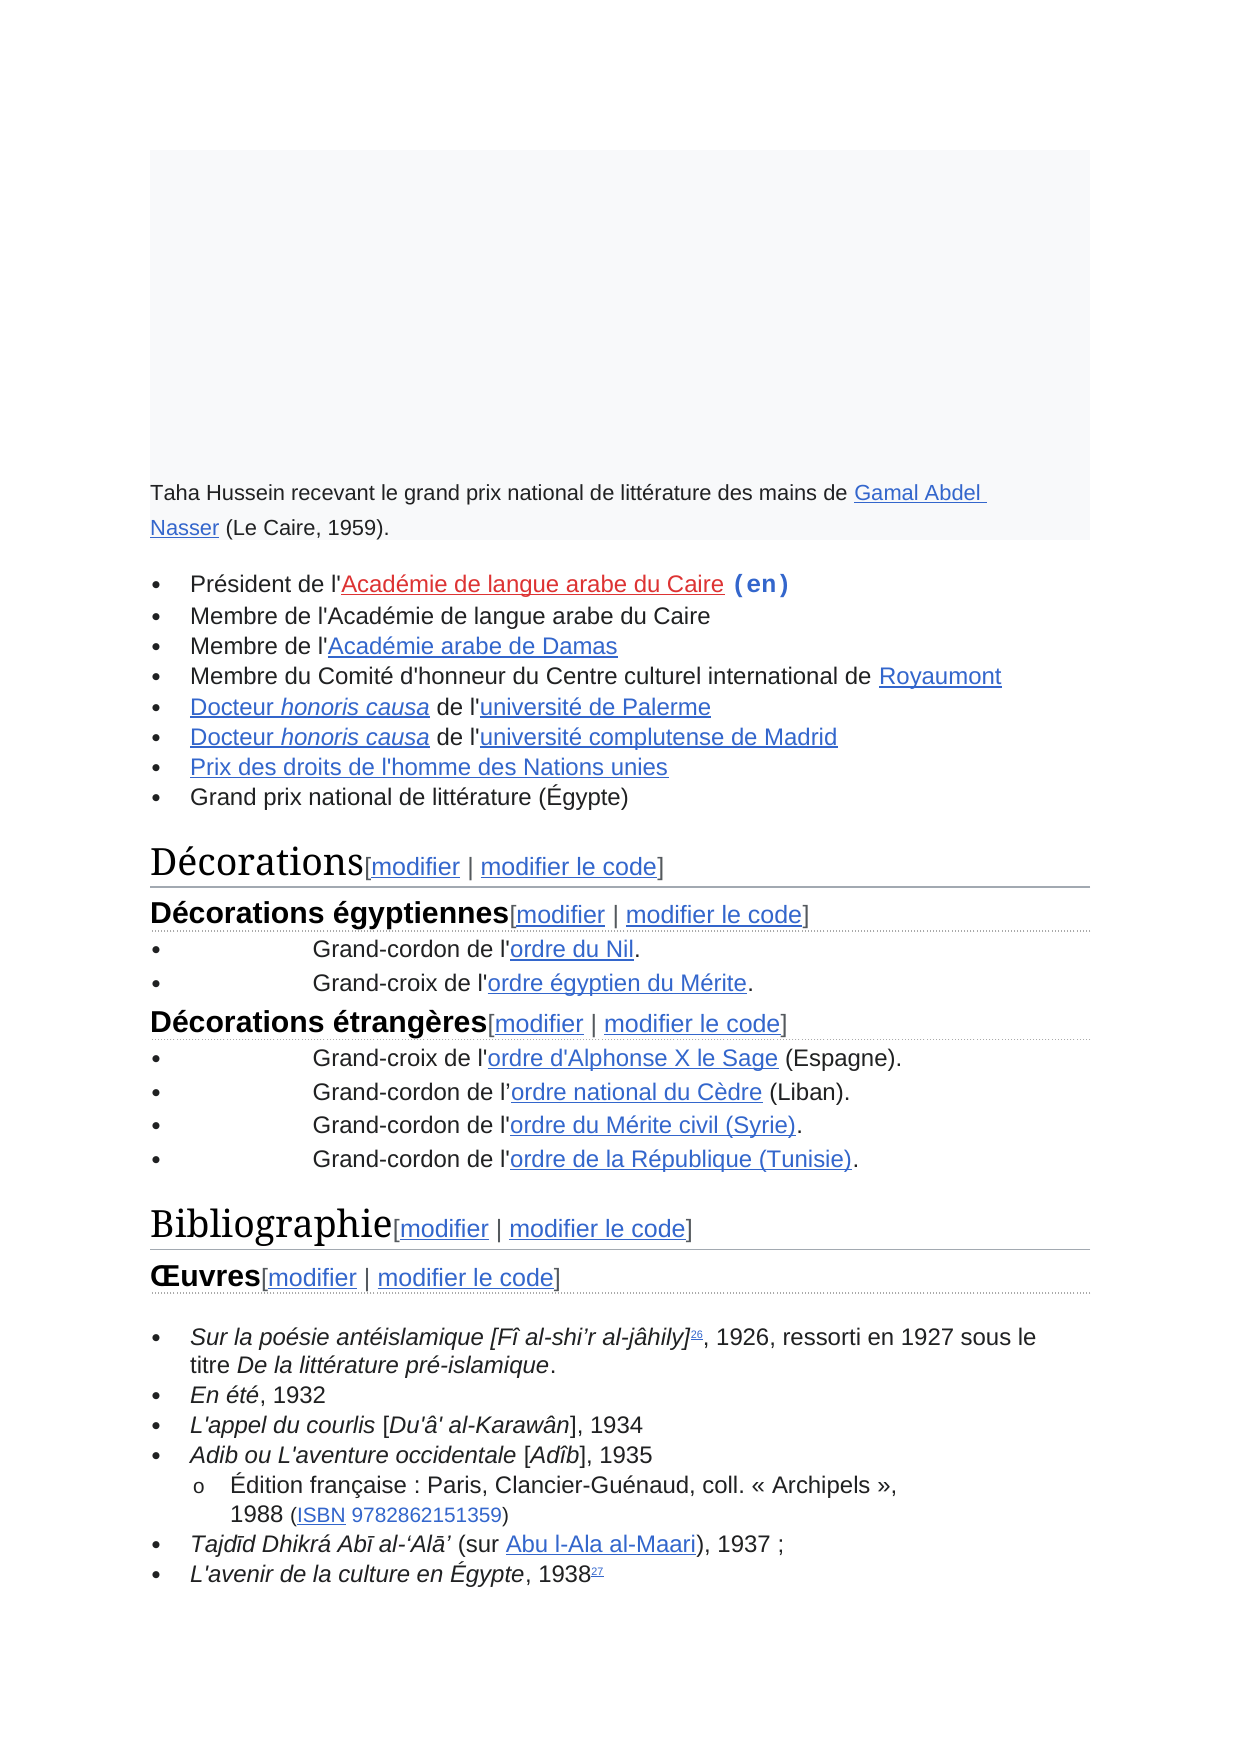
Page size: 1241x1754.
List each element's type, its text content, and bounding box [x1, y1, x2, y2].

list Membre de l'Académie arabe de Damas [152, 632, 1090, 660]
text Décorations étrangères[modifier | modifier le code] [150, 1004, 1090, 1040]
text Taha Hussein recevant le grand prix national de littérature des mains de Gamal Abdel Nasser (Le Caire, 1959). [150, 470, 1090, 540]
list L'appel du courlis [Du'â' al-Karawân], 1934 [152, 1411, 1090, 1438]
list Adib ou L'aventure occidentale [Adîb], 1935 [152, 1441, 1090, 1469]
list Président de l'Académie de langue arabe du Caire (en) [152, 569, 1090, 599]
text Œuvres[modifier | modifier le code] [150, 1258, 1090, 1294]
list Grand-croix de l'ordre égyptien du Mérite. [152, 965, 1090, 997]
list L'avenir de la culture en Égypte, 193827 [152, 1560, 1090, 1588]
list Docteur honoris causa de l'université complutense de Madrid [152, 722, 1090, 750]
list Grand-croix de l'ordre d'Alphonse X le Sage (Espagne). [152, 1040, 1090, 1072]
list Grand-cordon de l'ordre du Nil. [152, 932, 1090, 963]
text Décorations[modifier | modifier le code] [150, 835, 1090, 886]
list Grand-cordon de l'ordre du Mérite civil (Syrie). [152, 1108, 1090, 1139]
list En été, 1932 [152, 1381, 1090, 1408]
list Grand-cordon de l'ordre de la République (Tunisie). [152, 1141, 1090, 1172]
list Grand prix national de littérature (Égypte) [152, 783, 1090, 810]
text Bibliographie[modifier | modifier le code] [150, 1197, 1090, 1249]
list Grand-cordon de l’ordre national du Cèdre (Liban). [152, 1074, 1090, 1105]
list Docteur honoris causa de l'université de Palerme [152, 692, 1090, 720]
list Sur la poésie antéislamique [Fî al-shi’r al-jâhily]26, 1926, ressorti en 1927 sous le titre De la littérature pré-islamique. [152, 1323, 1090, 1378]
list Prix des droits de l'homme des Nations unies [152, 753, 1090, 780]
list Tajdīd Dhikrá Abī al-‘Alā’ (sur Abu l-Ala al-Maari), 1937 ; [152, 1530, 1090, 1558]
list Édition française : Paris, Clancier-Guénaud, coll. « Archipels », 1988 (ISBN 9782862151359) [192, 1471, 1090, 1527]
list Membre de l'Académie de langue arabe du Caire [152, 602, 1090, 630]
list Membre du Comité d'honneur du Centre culturel international de Royaumont [152, 662, 1090, 690]
text Décorations égyptiennes[modifier | modifier le code] [150, 895, 1090, 932]
